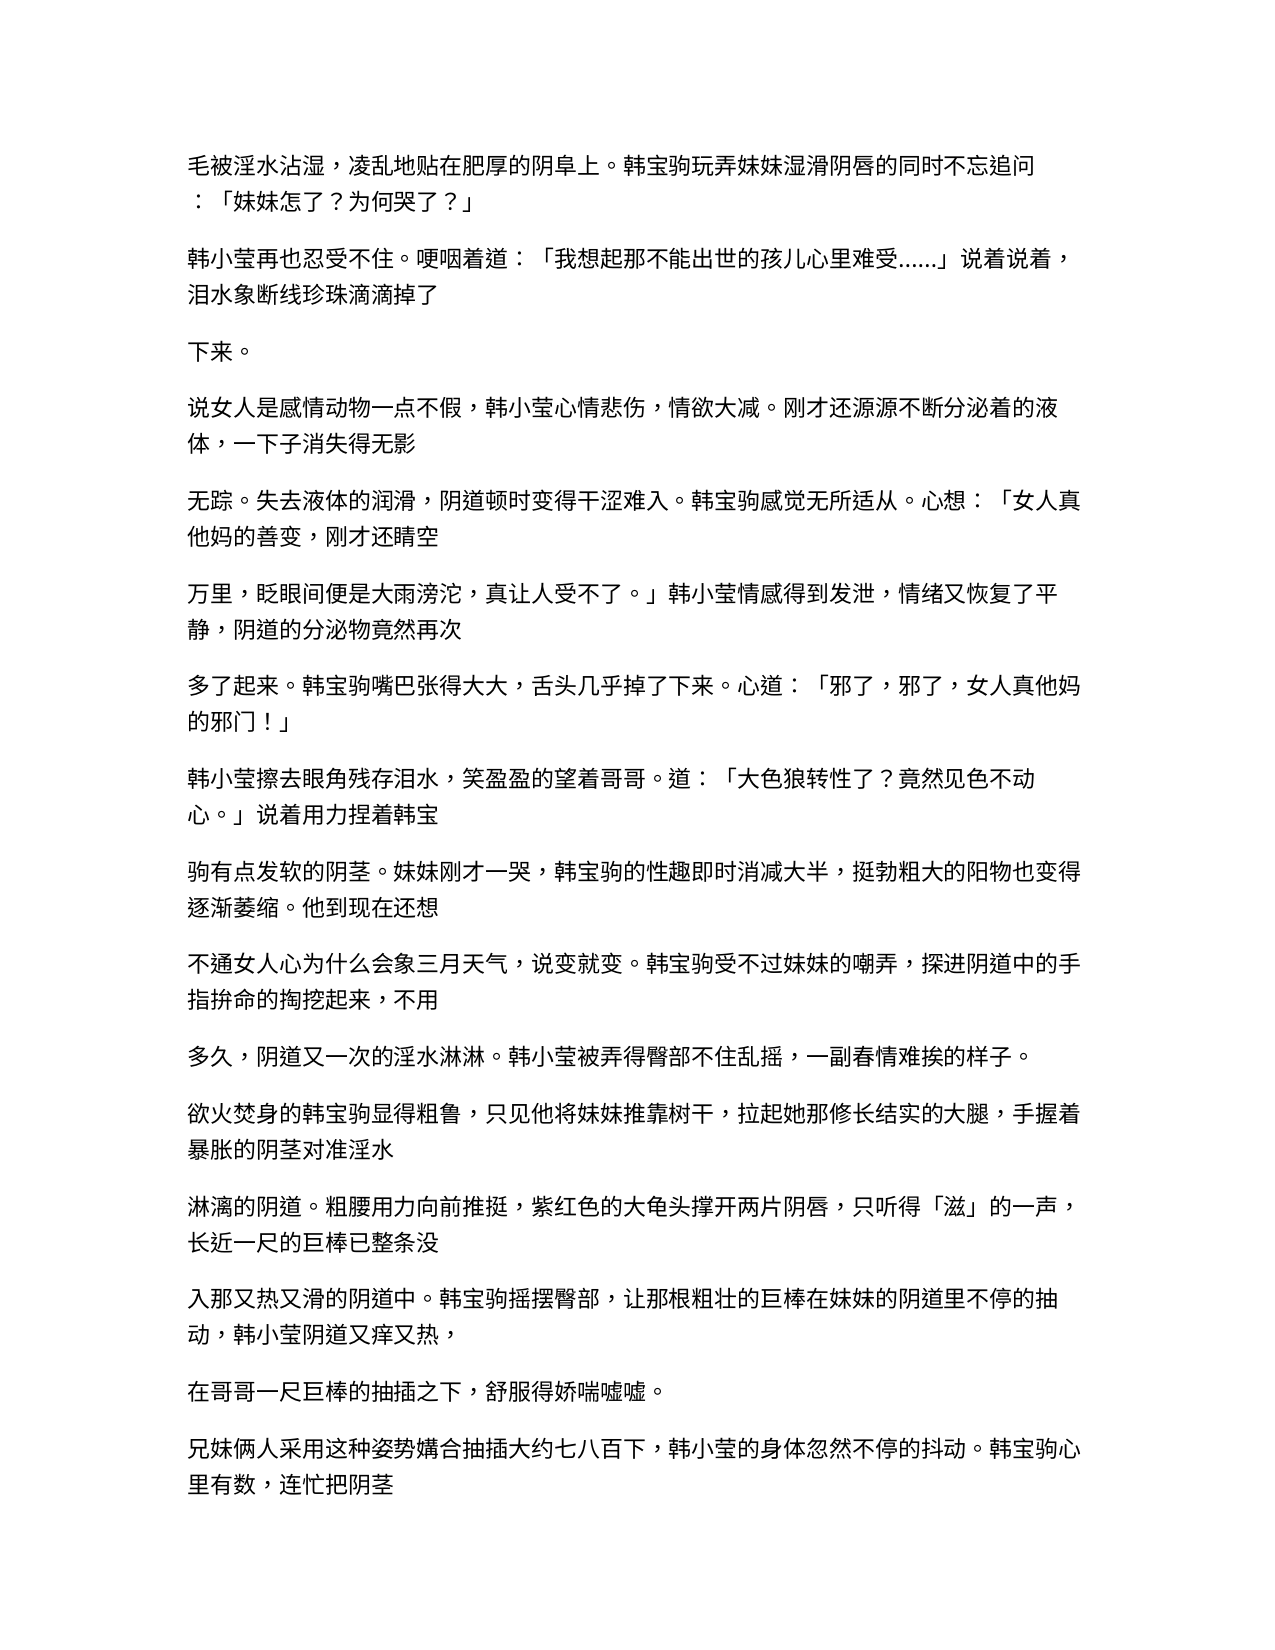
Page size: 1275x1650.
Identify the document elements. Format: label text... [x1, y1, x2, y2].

text 说女人是感情动物一点不假，韩小莹心情悲伤，情欲大减。刚才还源源不断分泌着的液体，一下子消失得无影 [187, 392, 1087, 459]
text 多了起来。韩宝驹嘴巴张得大大，舌头几乎掉了下来。心道∶「邪了，邪了，女人真他妈的邪门！」 [187, 670, 1087, 737]
text 兄妹俩人采用这种姿势媾合抽插大约七八百下，韩小莹的身体忽然不停的抖动。韩宝驹心里有数，连忙把阴茎 [187, 1433, 1087, 1500]
text 无踪。失去液体的润滑，阴道顿时变得干涩难入。韩宝驹感觉无所适从。心想∶「女人真他妈的善变，刚才还睛空 [187, 485, 1087, 552]
text 毛被淫水沾湿，凌乱地贴在肥厚的阴阜上。韩宝驹玩弄妹妹湿滑阴唇的同时不忘追问∶「妹妹怎了？为何哭了？」 [187, 150, 1087, 217]
text 入那又热又滑的阴道中。韩宝驹摇摆臀部，让那根粗壮的巨棒在妹妹的阴道里不停的抽动，韩小莹阴道又痒又热， [187, 1283, 1087, 1351]
text 韩小莹擦去眼角残存泪水，笑盈盈的望着哥哥。道∶「大色狼转性了？竟然见色不动心。」说着用力捏着韩宝 [187, 763, 1087, 830]
text 欲火焚身的韩宝驹显得粗鲁，只见他将妹妹推靠树干，拉起她那修长结实的大腿，手握着暴胀的阴茎对准淫水 [187, 1098, 1087, 1165]
text 万里，眨眼间便是大雨滂沱，真让人受不了。」韩小莹情感得到发泄，情绪又恢复了平静，阴道的分泌物竟然再次 [187, 578, 1087, 645]
text 下来。 [187, 335, 1087, 367]
text 韩小莹再也忍受不住。哽咽着道∶「我想起那不能出世的孩儿心里难受……」说着说着，泪水象断线珍珠滴滴掉了 [187, 243, 1087, 310]
text 多久，阴道又一次的淫水淋淋。韩小莹被弄得臀部不住乱摇，一副春情难挨的样子。 [187, 1041, 1087, 1072]
text 驹有点发软的阴茎。妹妹刚才一哭，韩宝驹的性趣即时消减大半，挺勃粗大的阳物也变得逐渐萎缩。他到现在还想 [187, 856, 1087, 923]
text 在哥哥一尺巨棒的抽插之下，舒服得娇喘嘘嘘。 [187, 1376, 1087, 1407]
text 不通女人心为什么会象三月天气，说变就变。韩宝驹受不过妹妹的嘲弄，探进阴道中的手指拚命的掏挖起来，不用 [187, 948, 1087, 1016]
text 淋漓的阴道。粗腰用力向前推挺，紫红色的大龟头撑开两片阴唇，只听得「滋」的一声，长近一尺的巨棒已整条没 [187, 1191, 1087, 1258]
